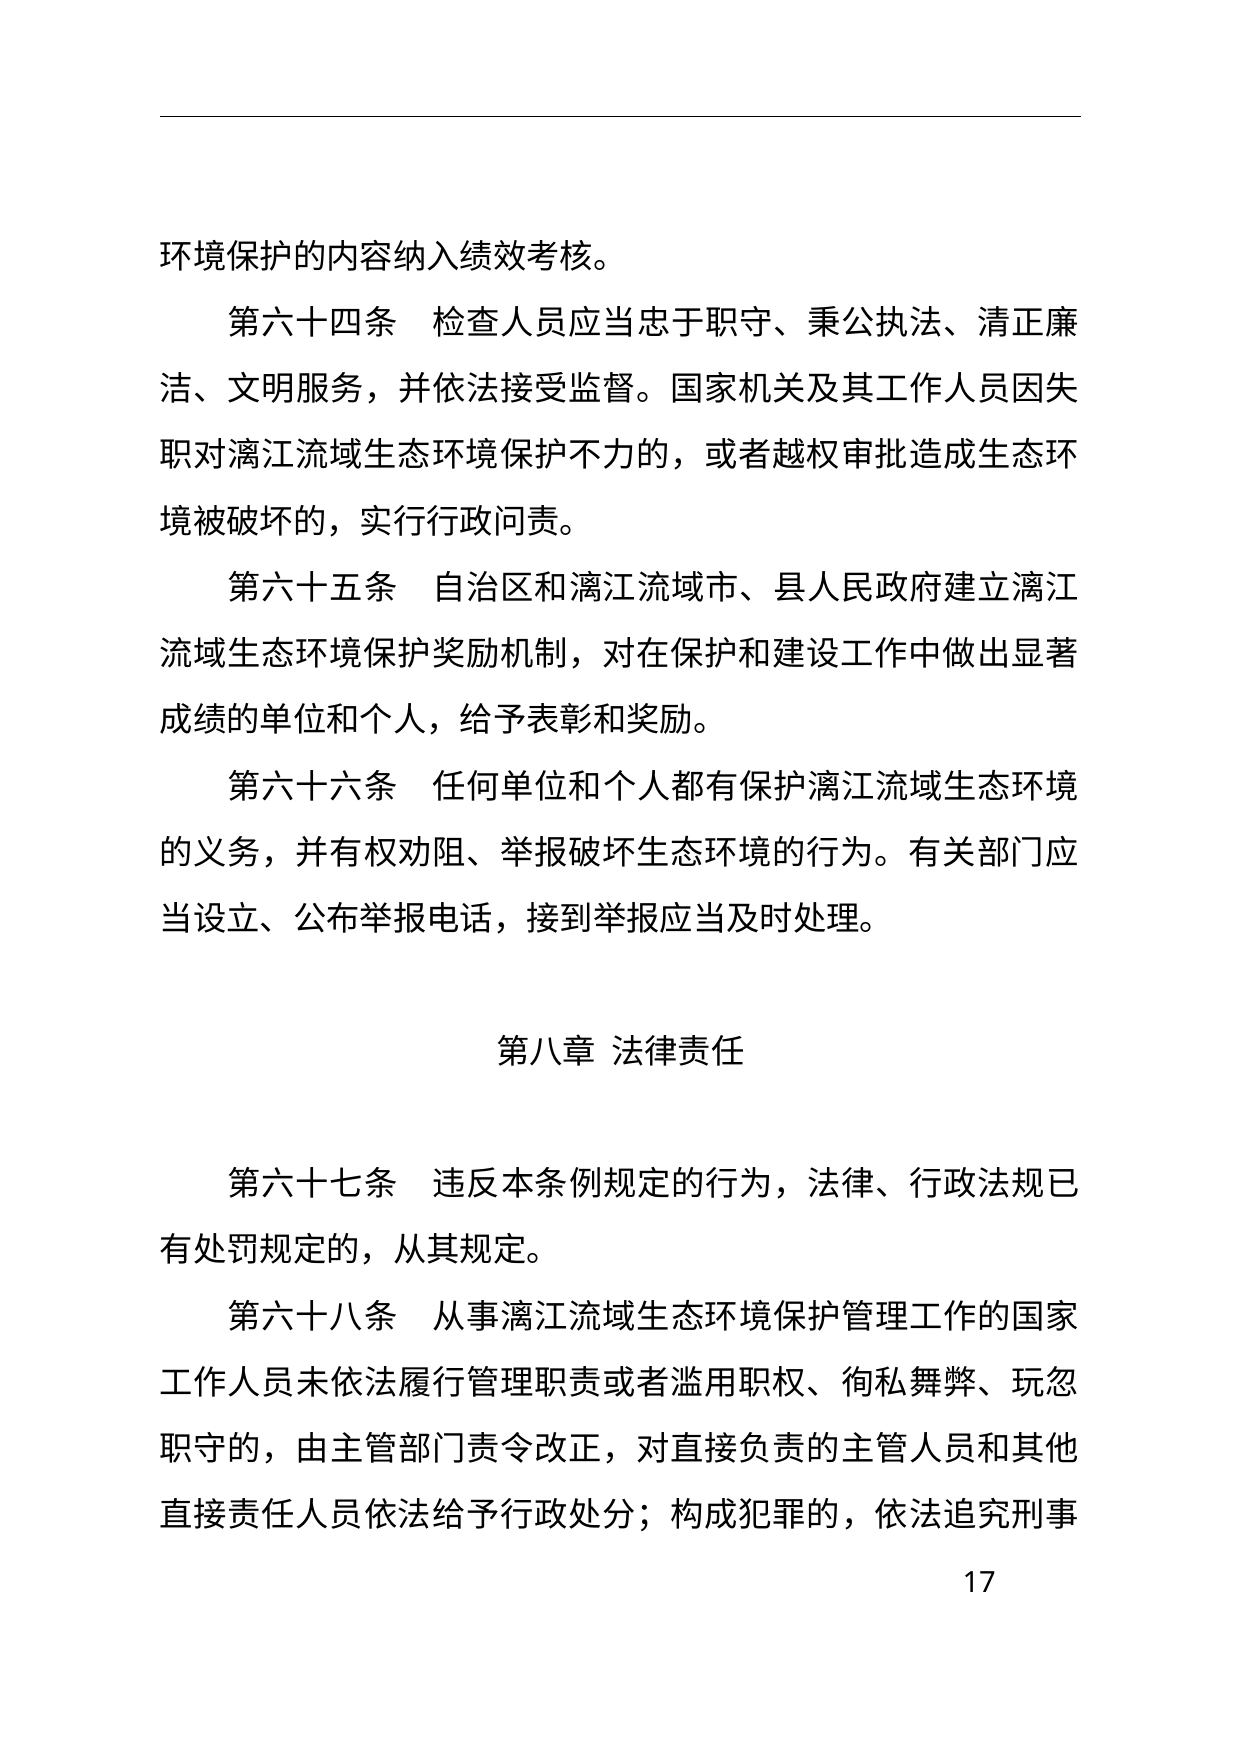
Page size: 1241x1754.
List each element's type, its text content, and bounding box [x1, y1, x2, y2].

text 第六十四条 检查人员应当忠于职守、秉公执法、清正廉洁、文明服务，并依法接受监督。国家机关及其工作人员因失职对漓江流域生态环境保护不力的，或者越权审批造成生态环境被破坏的，实行行政问责。 [159, 287, 1081, 552]
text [159, 1280, 1081, 1545]
text 第六十五条 自治区和漓江流域市、县人民政府建立漓江流域生态环境保护奖励机制，对在保护和建设工作中做出显著成绩的单位和个人，给予表彰和奖励。 [159, 552, 1081, 750]
text 第八章 法律责任 [159, 1015, 1081, 1082]
text 第六十七条 违反本条例规定的行为，法律、行政法规已有处罚规定的，从其规定。 [159, 1148, 1081, 1280]
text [159, 220, 1081, 287]
text 第六十六条 任何单位和个人都有保护漓江流域生态环境的义务，并有权劝阻、举报破坏生态环境的行为。有关部门应当设立、公布举报电话，接到举报应当及时处理。 [159, 750, 1081, 949]
